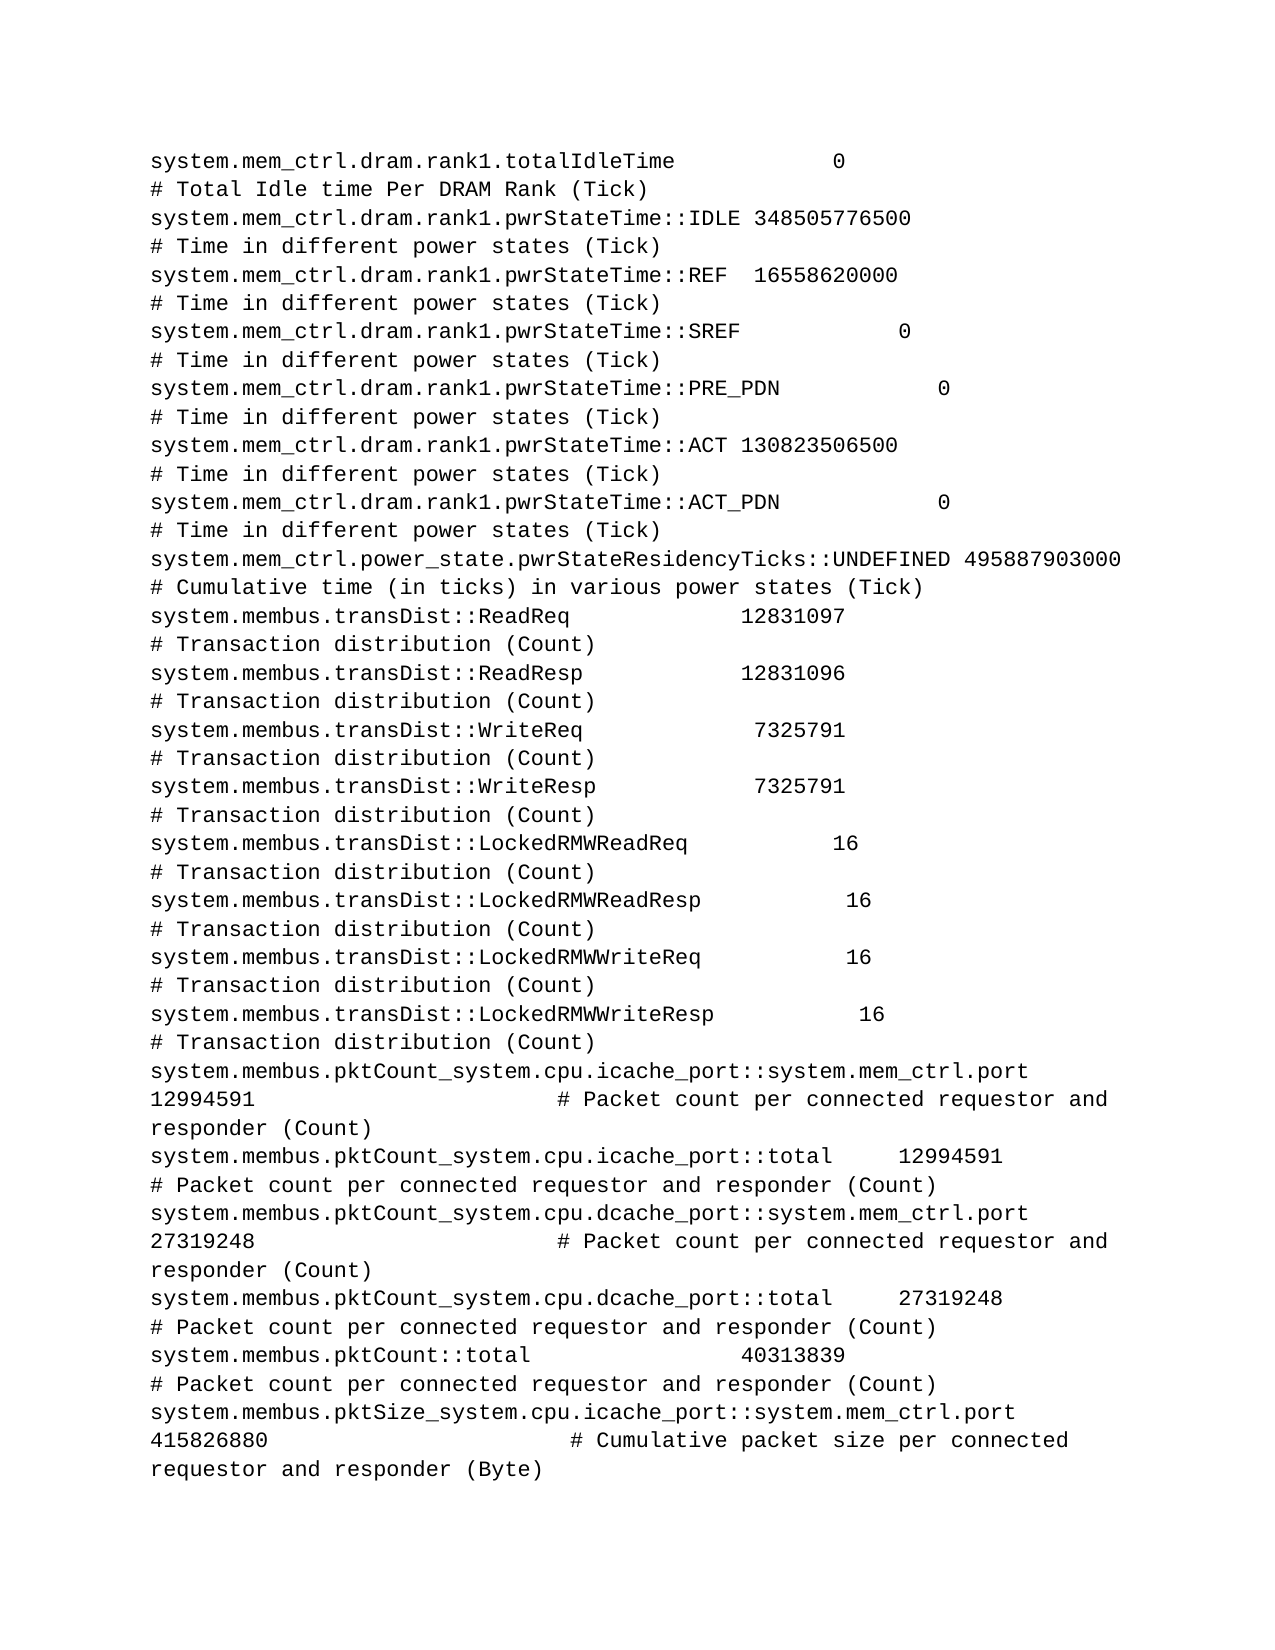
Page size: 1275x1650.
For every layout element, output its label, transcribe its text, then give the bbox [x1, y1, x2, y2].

text system.membus.pktCount_system.cpu.icache_port::total 12994591 # Packet count per connected requestor and responder (Count) [150, 1145, 1125, 1198]
text system.membus.transDist::LockedRMWWriteReq 16 # Transaction distribution (Count) [150, 946, 1125, 999]
text system.membus.transDist::WriteResp 7325791 # Transaction distribution (Count) [150, 776, 1125, 829]
text system.membus.pktCount_system.cpu.icache_port::system.mem_ctrl.port 12994591 # Packet count per connected requestor and responder (Count) [150, 1060, 1125, 1142]
text system.mem_ctrl.dram.rank1.totalIdleTime 0 # Total Idle time Per DRAM Rank (Tick) [150, 150, 1125, 203]
text system.membus.pktCount_system.cpu.dcache_port::system.mem_ctrl.port 27319248 # Packet count per connected requestor and responder (Count) [150, 1202, 1125, 1284]
text system.mem_ctrl.dram.rank1.pwrStateTime::REF 16558620000 # Time in different power states (Tick) [150, 264, 1125, 317]
text system.mem_ctrl.power_state.pwrStateResidencyTicks::UNDEFINED 495887903000 # Cumulative time (in ticks) in various power states (Tick) [150, 548, 1125, 601]
text system.mem_ctrl.dram.rank1.pwrStateTime::PRE_PDN 0 # Time in different power states (Tick) [150, 377, 1125, 431]
text system.mem_ctrl.dram.rank1.pwrStateTime::SREF 0 # Time in different power states (Tick) [150, 321, 1125, 374]
text system.membus.transDist::WriteReq 7325791 # Transaction distribution (Count) [150, 719, 1125, 772]
text system.membus.transDist::LockedRMWReadReq 16 # Transaction distribution (Count) [150, 832, 1125, 886]
text system.membus.pktCount_system.cpu.dcache_port::total 27319248 # Packet count per connected requestor and responder (Count) [150, 1287, 1125, 1341]
text system.membus.transDist::ReadReq 12831097 # Transaction distribution (Count) [150, 605, 1125, 658]
text system.membus.transDist::ReadResp 12831096 # Transaction distribution (Count) [150, 662, 1125, 715]
text system.membus.pktCount::total 40313839 # Packet count per connected requestor and responder (Count) [150, 1344, 1125, 1398]
text system.membus.pktSize_system.cpu.icache_port::system.mem_ctrl.port 415826880 # Cumulative packet size per connected requestor and responder (Byte) [150, 1401, 1125, 1483]
text system.membus.transDist::LockedRMWWriteResp 16 # Transaction distribution (Count) [150, 1003, 1125, 1056]
text system.mem_ctrl.dram.rank1.pwrStateTime::ACT_PDN 0 # Time in different power states (Tick) [150, 491, 1125, 544]
text system.mem_ctrl.dram.rank1.pwrStateTime::IDLE 348505776500 # Time in different power states (Tick) [150, 207, 1125, 260]
text system.mem_ctrl.dram.rank1.pwrStateTime::ACT 130823506500 # Time in different power states (Tick) [150, 434, 1125, 488]
text system.membus.transDist::LockedRMWReadResp 16 # Transaction distribution (Count) [150, 889, 1125, 943]
